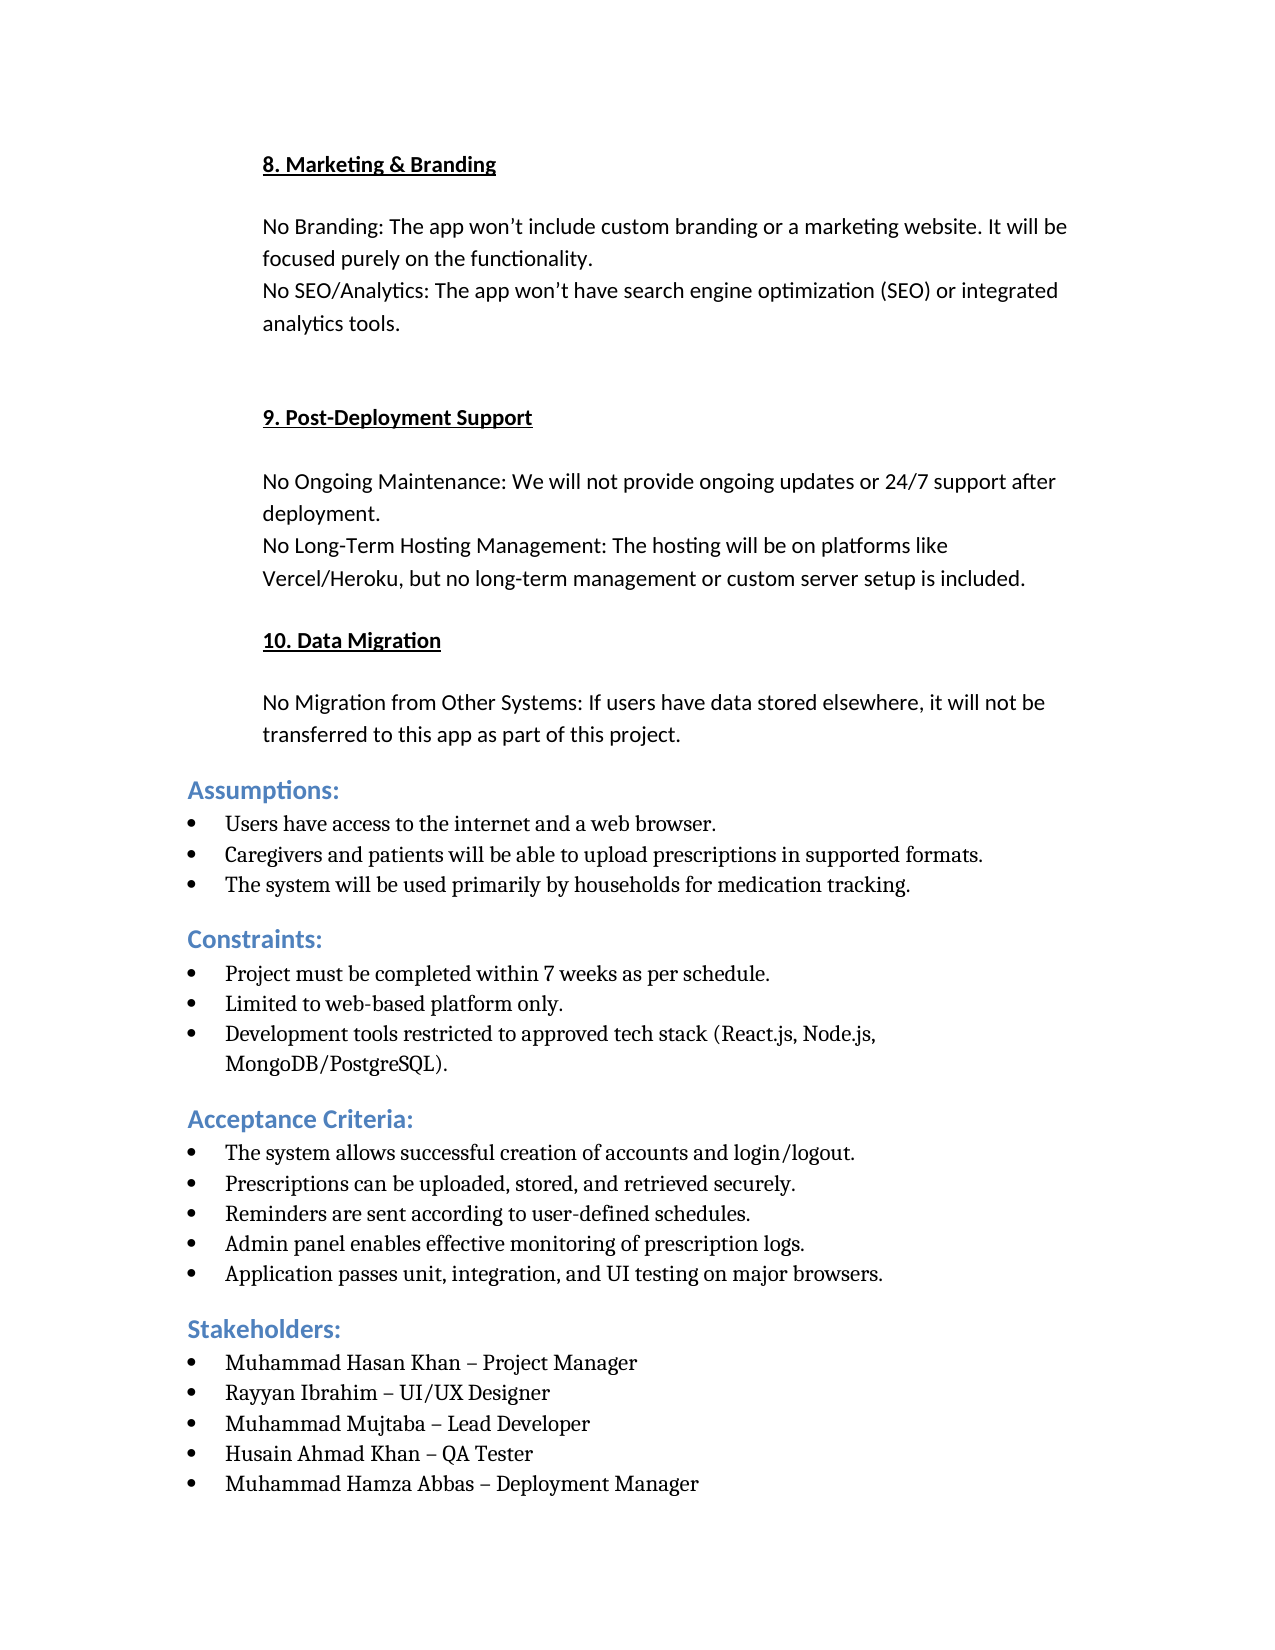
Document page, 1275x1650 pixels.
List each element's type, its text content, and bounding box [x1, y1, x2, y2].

list Muhammad Mujtaba – Lead Developer [187, 1410, 1087, 1437]
list Muhammad Hamza Abbas – Deployment Manager [187, 1471, 1087, 1497]
list Rayyan Ibrahim – UI/UX Designer [187, 1380, 1087, 1406]
list Muhammad Hasan Khan – Project Manager [187, 1350, 1087, 1376]
list No Branding: The app won’t include custom branding or a marketing website. It will be focused purely on the functionality. [262, 212, 1087, 272]
list Caregivers and patients will be able to upload prescriptions in supported formats. [187, 841, 1087, 868]
list 9. Post-Deployment Support [262, 403, 1087, 431]
subtitle Assumptions: [187, 773, 1087, 806]
subtitle Constraints: [187, 923, 1087, 956]
list No Migration from Other Systems: If users have data stored elsewhere, it will not be transferred to this app as part of this project. [262, 688, 1087, 748]
list Prescriptions can be uploaded, stored, and retrieved securely. [187, 1170, 1087, 1197]
list Admin panel enables effective monitoring of prescription logs. [187, 1231, 1087, 1257]
list Reminders are sent according to user-defined schedules. [187, 1201, 1087, 1227]
list The system allows successful creation of accounts and login/logout. [187, 1140, 1087, 1166]
list Users have access to the internet and a web browser. [187, 811, 1087, 837]
subtitle Acceptance Criteria: [187, 1102, 1087, 1135]
list Husain Ahmad Khan – QA Tester [187, 1441, 1087, 1467]
list The system will be used primarily by households for medication tracking. [187, 872, 1087, 898]
list No Ongoing Maintenance: We will not provide ongoing updates or 24/7 support after deployment. No Long-Term Hosting Management: The hosting will be on platforms like Vercel/Heroku, but no long-term management or custom server setup is included. [262, 435, 1087, 622]
list No SEO/Analytics: The app won’t have search engine optimization (SEO) or integrated analytics tools. [262, 276, 1087, 367]
subtitle Stakeholders: [187, 1312, 1087, 1345]
list Limited to web-based platform only. [187, 991, 1087, 1017]
list Application passes unit, integration, and UI testing on major browsers. [187, 1261, 1087, 1287]
list 8. Marketing & Branding [262, 150, 1087, 208]
list Development tools restricted to approved tech stack (React.js, Node.js, MongoDB/PostgreSQL). [187, 1021, 1087, 1077]
list Project must be completed within 7 weeks as per schedule. [187, 961, 1087, 987]
list 10. Data Migration [262, 626, 1087, 684]
